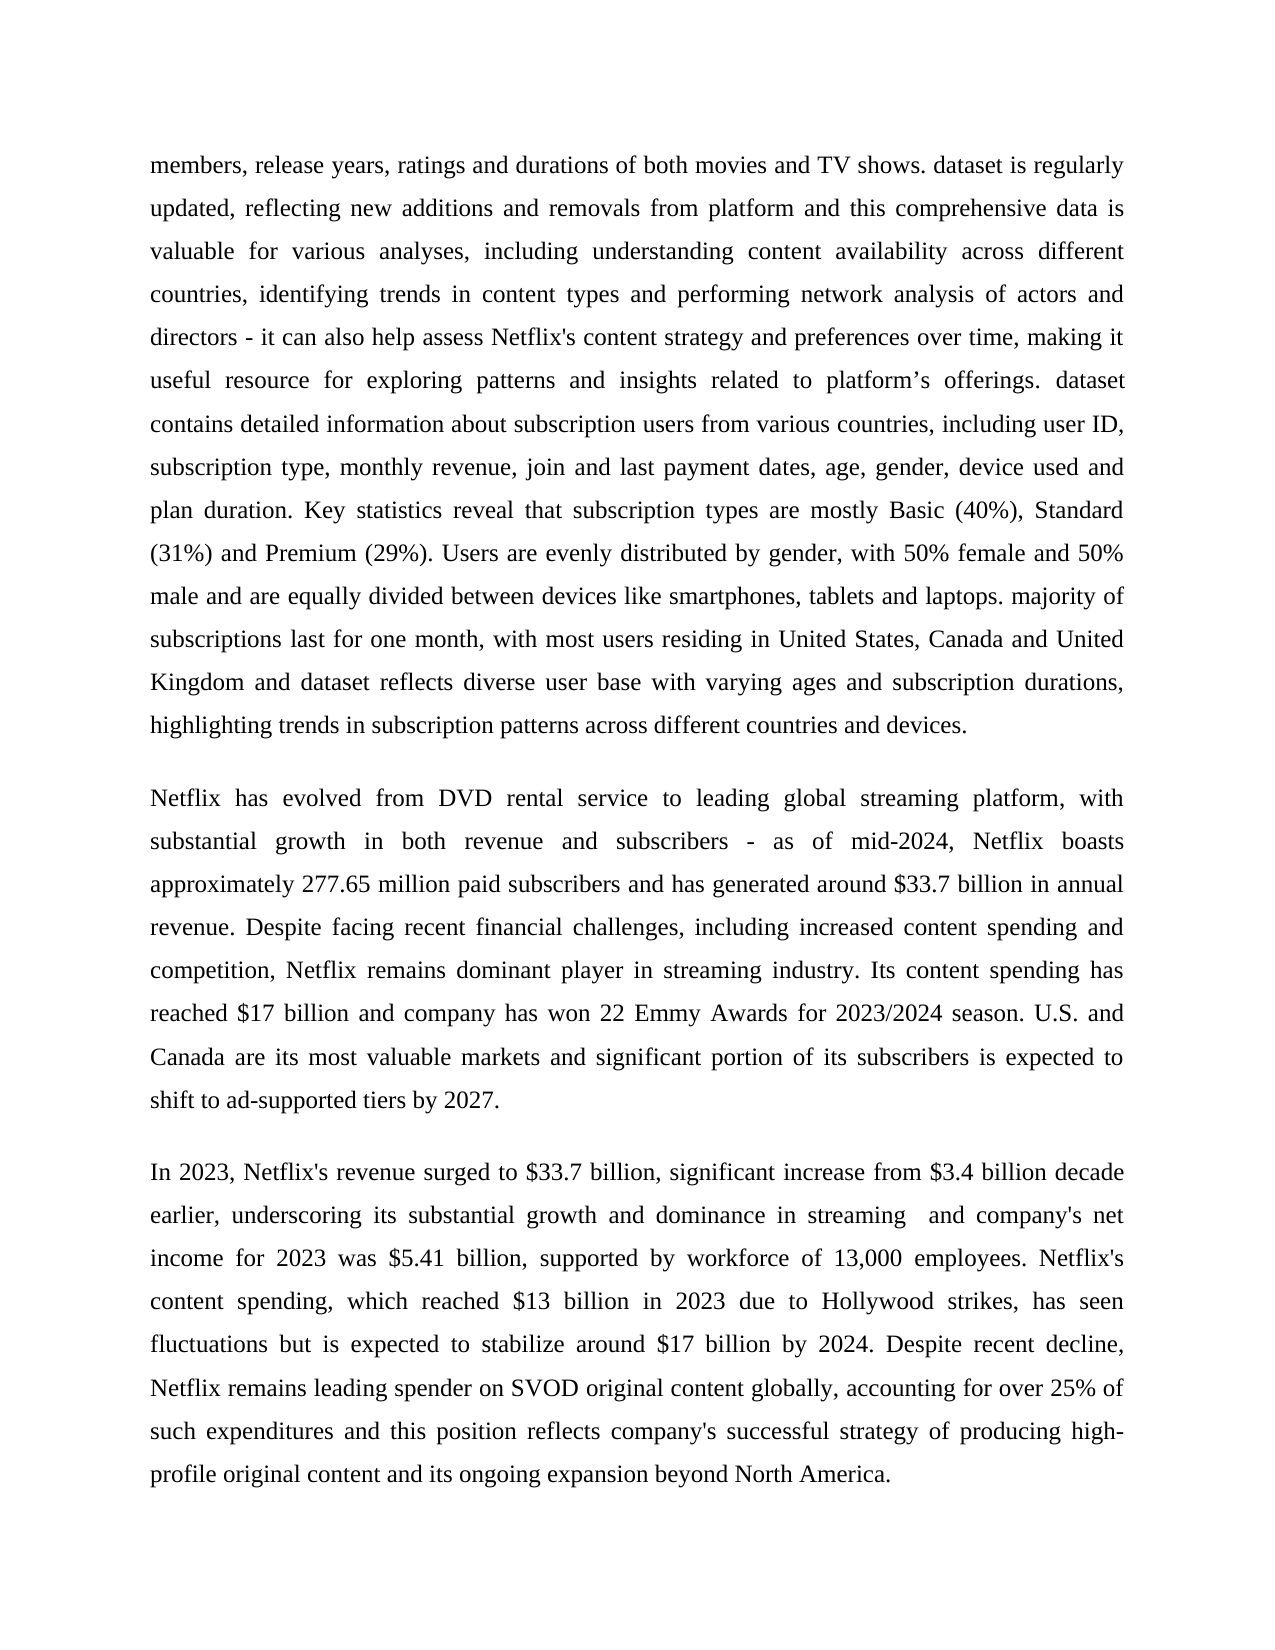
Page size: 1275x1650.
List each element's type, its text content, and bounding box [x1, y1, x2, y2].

text Netflix has evolved from DVD rental service to leading global streaming platform, with substantial growth in both revenue and subscribers - as of mid-2024, Netflix boasts approximately 277.65 million paid subscribers and has generated around $33.7 billion in annual revenue. Despite facing recent financial challenges, including increased content spending and competition, Netflix remains dominant player in streaming industry. Its content spending has reached $17 billion and company has won 22 Emmy Awards for 2023/2024 season. U.S. and Canada are its most valuable markets and significant portion of its subscribers is expected to shift to ad-supported tiers by 2027. [150, 783, 1125, 1113]
text In 2023, Netflix's revenue surged to $33.7 billion, significant increase from $3.4 billion decade earlier, underscoring its substantial growth and dominance in streaming and company's net income for 2023 was $5.41 billion, supported by workforce of 13,000 employees. Netflix's content spending, which reached $13 billion in 2023 due to Hollywood strikes, has seen fluctuations but is expected to stabilize around $17 billion by 2024. Despite recent decline, Netflix remains leading spender on SVOD original content globally, accounting for over 25% of such expenditures and this position reflects company's successful strategy of producing high-profile original content and its ongoing expansion beyond North America. [150, 1157, 1125, 1488]
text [150, 150, 1125, 739]
